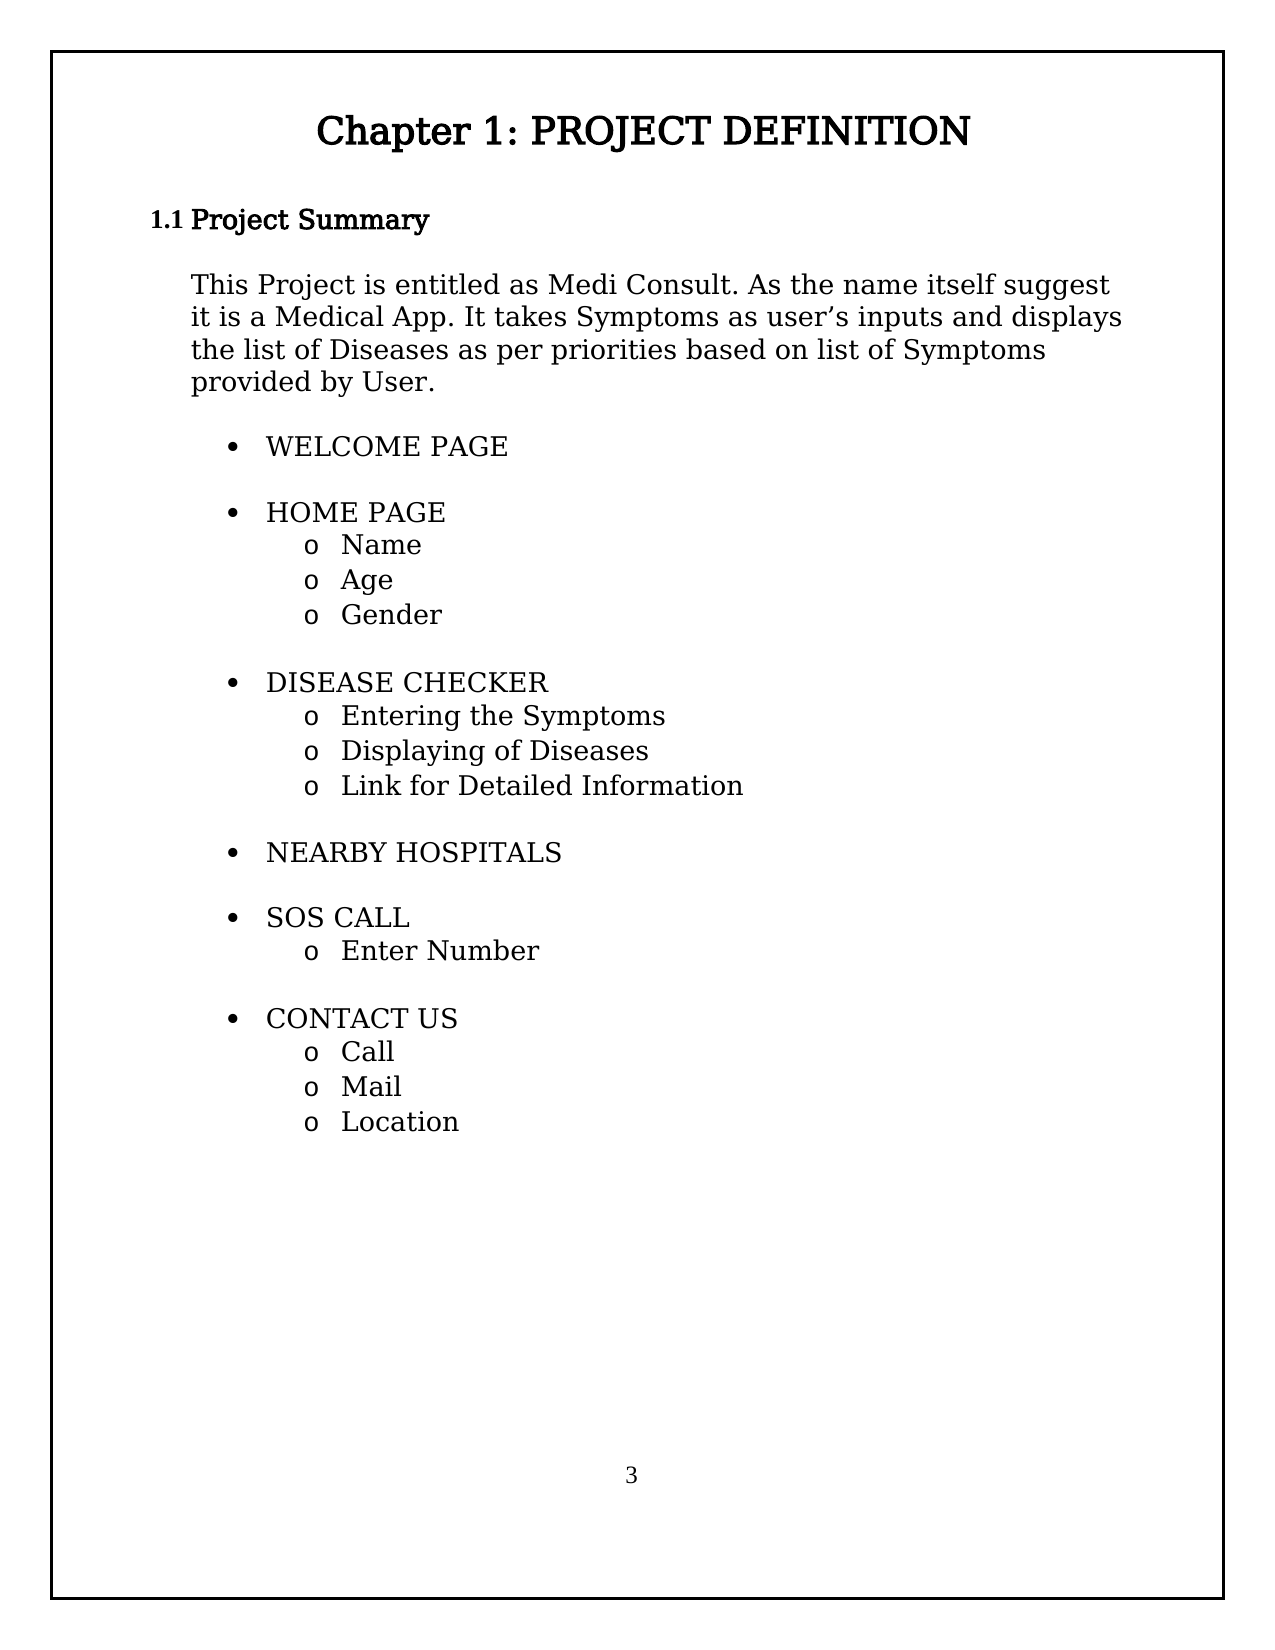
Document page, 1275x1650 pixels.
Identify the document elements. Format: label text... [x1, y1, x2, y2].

list Age [303, 563, 1137, 598]
text Chapter 1: PROJECT DEFINITION [150, 107, 1137, 152]
list SOS CALL [228, 901, 1137, 934]
list DISEASE CHECKER [228, 665, 1137, 698]
list Gender [303, 598, 1137, 633]
list Displaying of Diseases [303, 733, 1137, 768]
list Project Summary [150, 202, 1137, 235]
list Call [303, 1034, 1137, 1069]
list WELCOME PAGE [228, 430, 1137, 463]
text This Project is entitled as Medi Consult. As the name itself suggest it is a Medical App. It takes Symptoms as user’s inputs and displays the list of Diseases as per priorities based on list of Symptoms provided by User. [191, 267, 1137, 397]
list NEARBY HOSPITALS [228, 836, 1137, 868]
list Location [303, 1104, 1137, 1139]
list CONTACT US [228, 1001, 1137, 1034]
list Entering the Symptoms [303, 698, 1137, 733]
list Link for Detailed Information [303, 768, 1137, 803]
list HOME PAGE [228, 495, 1137, 528]
list Enter Number [303, 934, 1137, 969]
list Name [303, 528, 1137, 563]
list Mail [303, 1069, 1137, 1104]
